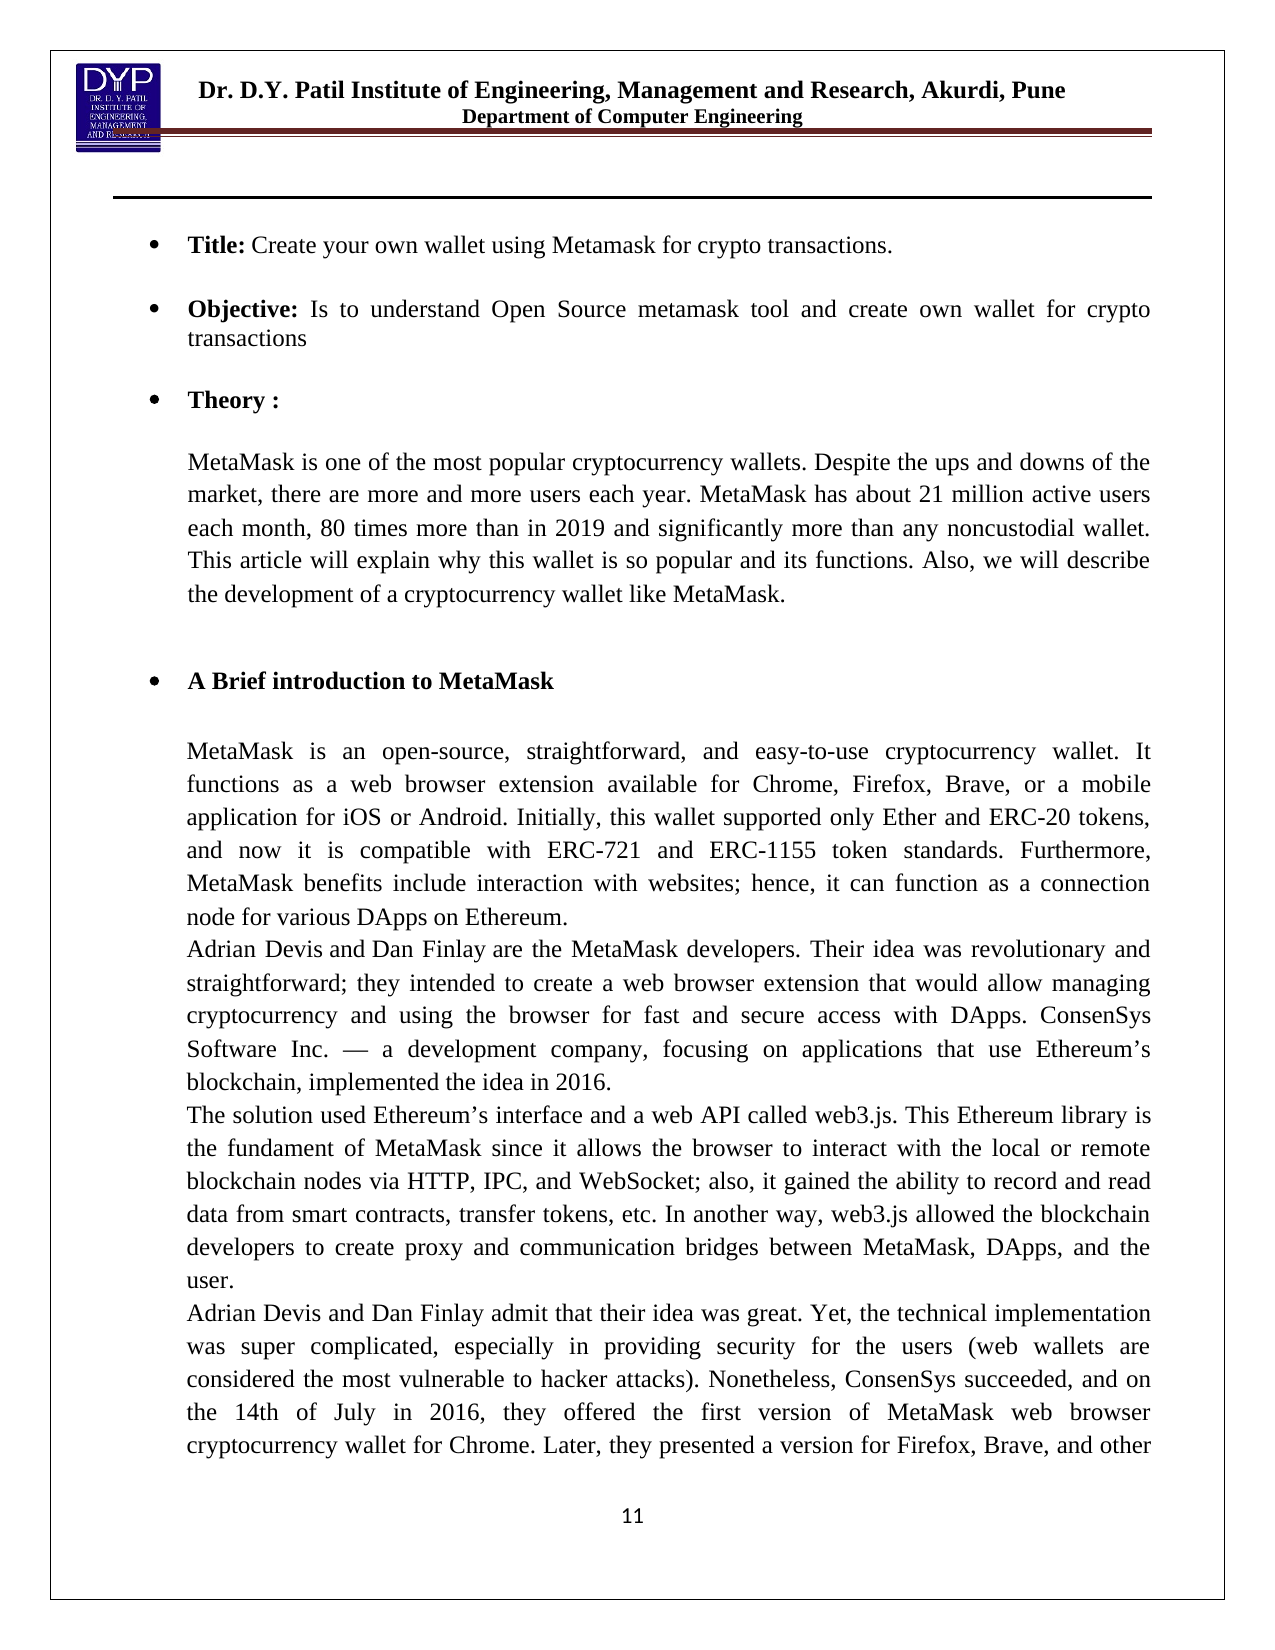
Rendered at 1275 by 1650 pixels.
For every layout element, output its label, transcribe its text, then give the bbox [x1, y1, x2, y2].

text Adrian Devis and Dan Finlay are the MetaMask developers. Their idea was revolutionary and straightforward; they intended to create a web browser extension that would allow managing cryptocurrency and using the browser for fast and secure access with DApps. ConsenSys Software Inc. — a development company, focusing on applications that use Ethereum’s blockchain, implemented the idea in 2016. [186, 934, 1152, 1095]
picture [71, 59, 164, 157]
list Objective: Is to understand Open Source metamask tool and create own wallet for crypto transactions [150, 294, 1152, 352]
list MetaMask is one of the most popular cryptocurrency wallets. Despite the ups and downs of the market, there are more and more users each year. MetaMask has about 21 million active users each month, 80 times more than in 2019 and significantly more than any noncustodial wallet. This article will explain why this wallet is so popular and its functions. Also, we will describe the development of a cryptocurrency wallet like MetaMask. [187, 447, 1152, 607]
text MetaMask is an open-source, straightforward, and easy-to-use cryptocurrency wallet. It functions as a web browser extension available for Chrome, Firefox, Brave, or a mobile application for iOS or Android. Initially, this wallet supported only Ether and ERC-20 tokens, and now it is compatible with ERC-721 and ERC-1155 token standards. Furthermore, MetaMask benefits include interaction with websites; hence, it can function as a connection node for various DApps on Ethereum. [186, 736, 1152, 930]
list Theory : [150, 385, 1152, 413]
text The solution used Ethereum’s interface and a web API called web3.js. This Ethereum library is the fundament of MetaMask since it allows the browser to interact with the local or remote blockchain nodes via HTTP, IPC, and WebSocket; also, it gained the ability to record and read data from smart contracts, transfer tokens, etc. In another way, web3.js allowed the blockchain developers to create proxy and communication bridges between MetaMask, DApps, and the user. [186, 1100, 1152, 1293]
list Title: Create your own wallet using Metamask for crypto transactions. [150, 230, 1152, 259]
subtitle A Brief introduction to MetaMask [150, 666, 1152, 695]
